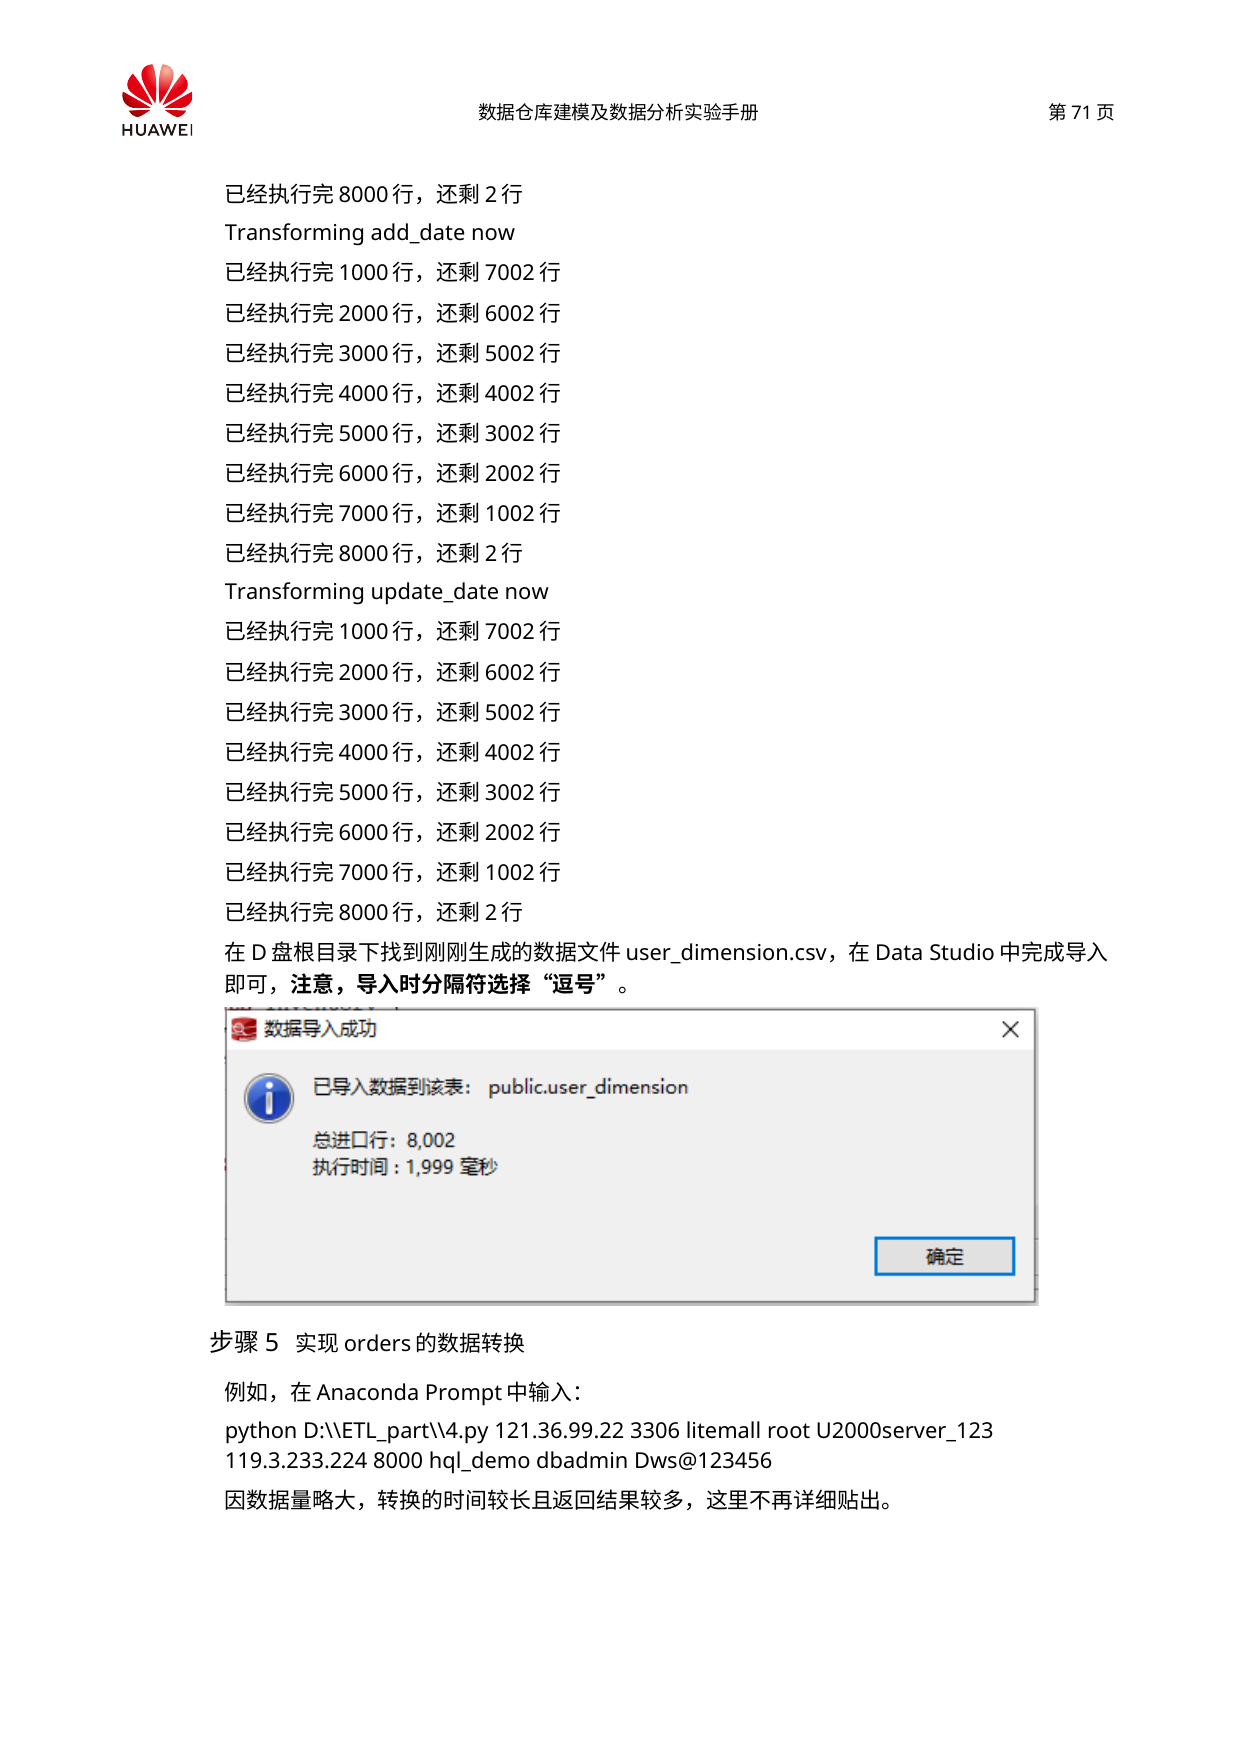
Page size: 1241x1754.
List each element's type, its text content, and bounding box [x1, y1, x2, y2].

text 已经执行完8000行，还剩2行 [224, 895, 1122, 927]
picture [122, 64, 193, 136]
text 已经执行完2000行，还剩6002行 [224, 296, 1122, 327]
text 已经执行完2000行，还剩6002行 [224, 654, 1122, 686]
text 已经执行完6000行，还剩2002行 [224, 815, 1122, 847]
text 已经执行完8000行，还剩2行 [224, 177, 1122, 209]
text 已经执行完4000行，还剩4002行 [224, 376, 1122, 407]
text 已经执行完5000行，还剩3002行 [224, 416, 1122, 448]
text 已经执行完6000行，还剩2002行 [224, 456, 1122, 488]
text 已经执行完5000行，还剩3002行 [224, 775, 1122, 807]
text 已经执行完1000行，还剩7002行 [224, 255, 1122, 287]
text 已经执行完8000行，还剩2行 [224, 536, 1122, 568]
text 在D盘根目录下找到刚刚生成的数据文件user_dimension.csv，在Data Studio中完成导入即可，注意，导入时分隔符选择“逗号”。 [224, 935, 1122, 999]
text 例如，在Anaconda Prompt中输入： [224, 1375, 1122, 1407]
text 已经执行完7000行，还剩1002行 [224, 496, 1122, 528]
text Transforming add_date now [224, 217, 1122, 247]
text 已经执行完4000行，还剩4002行 [224, 735, 1122, 766]
text python D:\\ETL_part\\4.py 121.36.99.22 3306 litemall root U2000server_123 119.3.233.224 8000 hql_demo dbadmin Dws@123456 [224, 1415, 1122, 1475]
text 已经执行完3000行，还剩5002行 [224, 336, 1122, 367]
text 实现orders的数据转换 [279, 1322, 1122, 1358]
text Transforming update_date now [224, 576, 1122, 606]
picture [224, 1007, 1039, 1306]
text 因数据量略大，转换的时间较长且返回结果较多，这里不再详细贴出。 [224, 1483, 1122, 1515]
text 已经执行完3000行，还剩5002行 [224, 694, 1122, 726]
text 已经执行完1000行，还剩7002行 [224, 614, 1122, 646]
text 已经执行完7000行，还剩1002行 [224, 855, 1122, 887]
